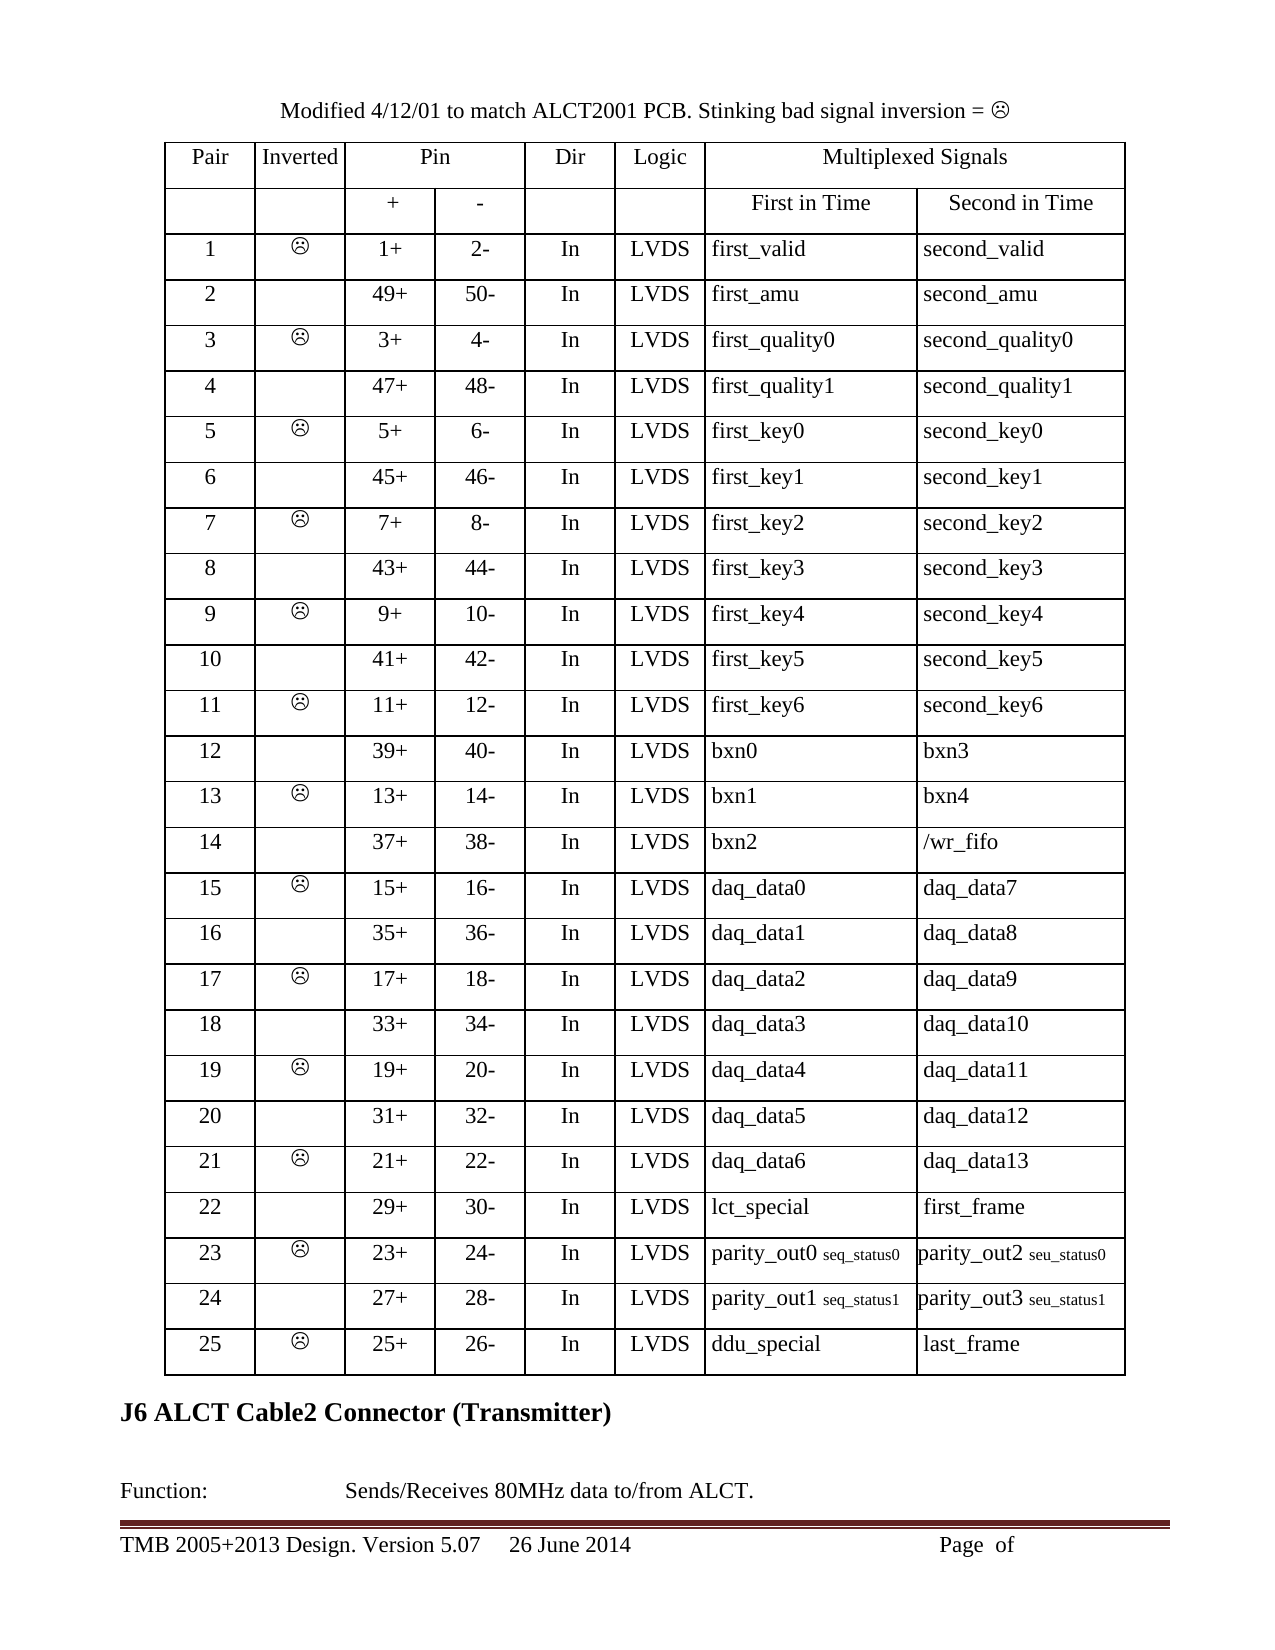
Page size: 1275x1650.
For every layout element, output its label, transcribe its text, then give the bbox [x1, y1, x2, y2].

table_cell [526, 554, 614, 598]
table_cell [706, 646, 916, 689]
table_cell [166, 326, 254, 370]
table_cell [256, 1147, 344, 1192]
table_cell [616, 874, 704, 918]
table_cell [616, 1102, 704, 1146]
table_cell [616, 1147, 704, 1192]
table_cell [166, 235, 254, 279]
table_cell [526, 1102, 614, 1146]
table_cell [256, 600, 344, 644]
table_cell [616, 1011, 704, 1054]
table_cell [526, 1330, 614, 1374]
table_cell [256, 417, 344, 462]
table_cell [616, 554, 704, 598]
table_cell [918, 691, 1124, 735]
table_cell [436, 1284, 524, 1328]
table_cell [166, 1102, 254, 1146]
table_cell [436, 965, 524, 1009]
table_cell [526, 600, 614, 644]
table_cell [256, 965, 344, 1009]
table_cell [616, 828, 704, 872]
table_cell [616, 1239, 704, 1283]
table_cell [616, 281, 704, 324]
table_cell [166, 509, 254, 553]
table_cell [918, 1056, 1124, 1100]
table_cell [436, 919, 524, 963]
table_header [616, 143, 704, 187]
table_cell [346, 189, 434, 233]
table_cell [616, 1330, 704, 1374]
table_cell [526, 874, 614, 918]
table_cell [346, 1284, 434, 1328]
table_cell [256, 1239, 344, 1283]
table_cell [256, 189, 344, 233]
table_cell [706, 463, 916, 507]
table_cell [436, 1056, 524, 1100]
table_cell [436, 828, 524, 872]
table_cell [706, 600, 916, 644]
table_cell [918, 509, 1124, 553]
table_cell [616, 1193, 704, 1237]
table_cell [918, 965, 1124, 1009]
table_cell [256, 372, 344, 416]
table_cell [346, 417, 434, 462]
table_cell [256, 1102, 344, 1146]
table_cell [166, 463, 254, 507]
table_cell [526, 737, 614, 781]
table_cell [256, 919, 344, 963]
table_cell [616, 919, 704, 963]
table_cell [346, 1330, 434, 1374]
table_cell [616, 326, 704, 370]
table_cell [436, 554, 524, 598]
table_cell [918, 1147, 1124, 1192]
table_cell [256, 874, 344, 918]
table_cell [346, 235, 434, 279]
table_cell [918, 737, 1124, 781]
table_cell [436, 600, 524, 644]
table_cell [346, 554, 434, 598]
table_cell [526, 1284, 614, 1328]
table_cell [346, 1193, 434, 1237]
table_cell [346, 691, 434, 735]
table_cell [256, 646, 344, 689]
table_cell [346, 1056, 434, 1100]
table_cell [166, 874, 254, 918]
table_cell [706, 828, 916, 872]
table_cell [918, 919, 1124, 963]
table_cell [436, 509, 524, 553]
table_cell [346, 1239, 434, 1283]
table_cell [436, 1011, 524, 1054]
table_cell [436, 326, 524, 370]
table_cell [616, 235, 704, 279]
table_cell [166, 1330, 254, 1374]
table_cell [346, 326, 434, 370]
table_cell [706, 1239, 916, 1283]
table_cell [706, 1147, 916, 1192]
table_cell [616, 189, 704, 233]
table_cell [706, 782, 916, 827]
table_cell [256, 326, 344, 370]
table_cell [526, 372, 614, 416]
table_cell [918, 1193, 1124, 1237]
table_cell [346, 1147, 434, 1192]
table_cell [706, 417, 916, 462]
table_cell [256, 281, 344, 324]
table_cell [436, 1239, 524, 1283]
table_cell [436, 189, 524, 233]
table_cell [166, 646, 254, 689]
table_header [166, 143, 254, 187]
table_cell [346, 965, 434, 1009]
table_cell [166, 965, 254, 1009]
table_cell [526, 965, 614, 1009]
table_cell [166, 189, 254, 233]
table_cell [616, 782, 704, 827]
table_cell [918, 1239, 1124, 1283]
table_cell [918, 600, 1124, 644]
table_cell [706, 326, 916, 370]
text Function: Sends/Receives 80MHz data to/from ALCT. [120, 1478, 1170, 1504]
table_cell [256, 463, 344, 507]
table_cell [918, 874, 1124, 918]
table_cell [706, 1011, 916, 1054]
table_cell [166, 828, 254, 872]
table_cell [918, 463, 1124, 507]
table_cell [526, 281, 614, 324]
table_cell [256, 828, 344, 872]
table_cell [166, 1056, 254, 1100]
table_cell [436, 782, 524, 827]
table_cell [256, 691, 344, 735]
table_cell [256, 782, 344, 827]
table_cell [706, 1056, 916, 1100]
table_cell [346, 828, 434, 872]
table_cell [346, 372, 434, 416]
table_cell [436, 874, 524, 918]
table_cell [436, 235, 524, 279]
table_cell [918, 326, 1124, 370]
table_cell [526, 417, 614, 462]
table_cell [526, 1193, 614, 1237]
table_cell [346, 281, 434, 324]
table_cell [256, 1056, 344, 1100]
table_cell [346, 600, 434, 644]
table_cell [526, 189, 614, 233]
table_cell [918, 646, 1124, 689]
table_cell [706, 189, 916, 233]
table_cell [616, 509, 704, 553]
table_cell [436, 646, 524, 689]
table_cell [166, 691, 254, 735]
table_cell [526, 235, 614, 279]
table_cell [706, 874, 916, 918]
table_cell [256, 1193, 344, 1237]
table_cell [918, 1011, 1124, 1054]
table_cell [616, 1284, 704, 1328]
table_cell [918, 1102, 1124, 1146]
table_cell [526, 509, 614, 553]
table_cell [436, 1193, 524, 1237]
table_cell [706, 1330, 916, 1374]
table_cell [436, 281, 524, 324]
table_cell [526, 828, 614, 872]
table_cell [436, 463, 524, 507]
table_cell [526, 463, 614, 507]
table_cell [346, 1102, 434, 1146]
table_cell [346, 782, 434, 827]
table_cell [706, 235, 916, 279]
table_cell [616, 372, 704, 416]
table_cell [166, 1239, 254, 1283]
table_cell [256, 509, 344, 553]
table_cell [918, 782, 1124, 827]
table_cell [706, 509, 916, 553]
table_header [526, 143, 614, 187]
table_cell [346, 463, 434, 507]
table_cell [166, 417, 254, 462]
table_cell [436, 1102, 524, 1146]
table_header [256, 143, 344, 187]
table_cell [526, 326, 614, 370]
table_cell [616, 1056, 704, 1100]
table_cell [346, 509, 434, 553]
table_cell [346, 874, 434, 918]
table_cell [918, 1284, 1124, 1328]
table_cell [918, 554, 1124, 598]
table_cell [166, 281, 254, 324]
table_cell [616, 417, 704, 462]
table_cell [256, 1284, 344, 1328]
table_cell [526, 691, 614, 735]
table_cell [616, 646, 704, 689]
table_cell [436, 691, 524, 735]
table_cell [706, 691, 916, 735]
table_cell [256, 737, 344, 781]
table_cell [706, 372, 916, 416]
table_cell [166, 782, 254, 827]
text Modified 4/12/01 to match ALCT2001 PCB. Stinking bad signal inversion = [120, 97, 1170, 124]
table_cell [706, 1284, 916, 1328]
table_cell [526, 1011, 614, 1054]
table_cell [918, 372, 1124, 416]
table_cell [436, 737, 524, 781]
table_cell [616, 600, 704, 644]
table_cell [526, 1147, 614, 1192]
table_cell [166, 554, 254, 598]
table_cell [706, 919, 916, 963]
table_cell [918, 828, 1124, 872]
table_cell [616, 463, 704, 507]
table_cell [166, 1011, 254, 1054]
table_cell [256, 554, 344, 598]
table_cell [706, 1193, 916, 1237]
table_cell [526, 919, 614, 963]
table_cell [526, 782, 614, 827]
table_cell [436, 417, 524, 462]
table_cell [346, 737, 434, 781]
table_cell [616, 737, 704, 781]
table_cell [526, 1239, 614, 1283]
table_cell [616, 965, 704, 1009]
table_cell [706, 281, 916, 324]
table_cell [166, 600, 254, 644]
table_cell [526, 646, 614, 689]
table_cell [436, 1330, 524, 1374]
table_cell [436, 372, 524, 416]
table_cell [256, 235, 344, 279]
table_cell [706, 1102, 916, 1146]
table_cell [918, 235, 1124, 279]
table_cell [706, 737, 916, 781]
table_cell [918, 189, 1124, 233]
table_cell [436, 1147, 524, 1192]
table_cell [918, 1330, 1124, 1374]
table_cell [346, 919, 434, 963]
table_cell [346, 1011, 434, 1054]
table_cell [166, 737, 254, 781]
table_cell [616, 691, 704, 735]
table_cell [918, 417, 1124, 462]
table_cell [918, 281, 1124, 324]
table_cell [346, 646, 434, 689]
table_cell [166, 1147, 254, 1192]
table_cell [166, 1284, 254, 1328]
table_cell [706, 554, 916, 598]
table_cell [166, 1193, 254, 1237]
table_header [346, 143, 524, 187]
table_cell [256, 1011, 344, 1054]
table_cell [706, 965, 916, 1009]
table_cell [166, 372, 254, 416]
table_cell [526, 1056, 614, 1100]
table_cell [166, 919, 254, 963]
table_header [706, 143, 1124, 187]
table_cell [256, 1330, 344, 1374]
subtitle J6 ALCT Cable2 Connector (Transmitter) [120, 1396, 1170, 1427]
